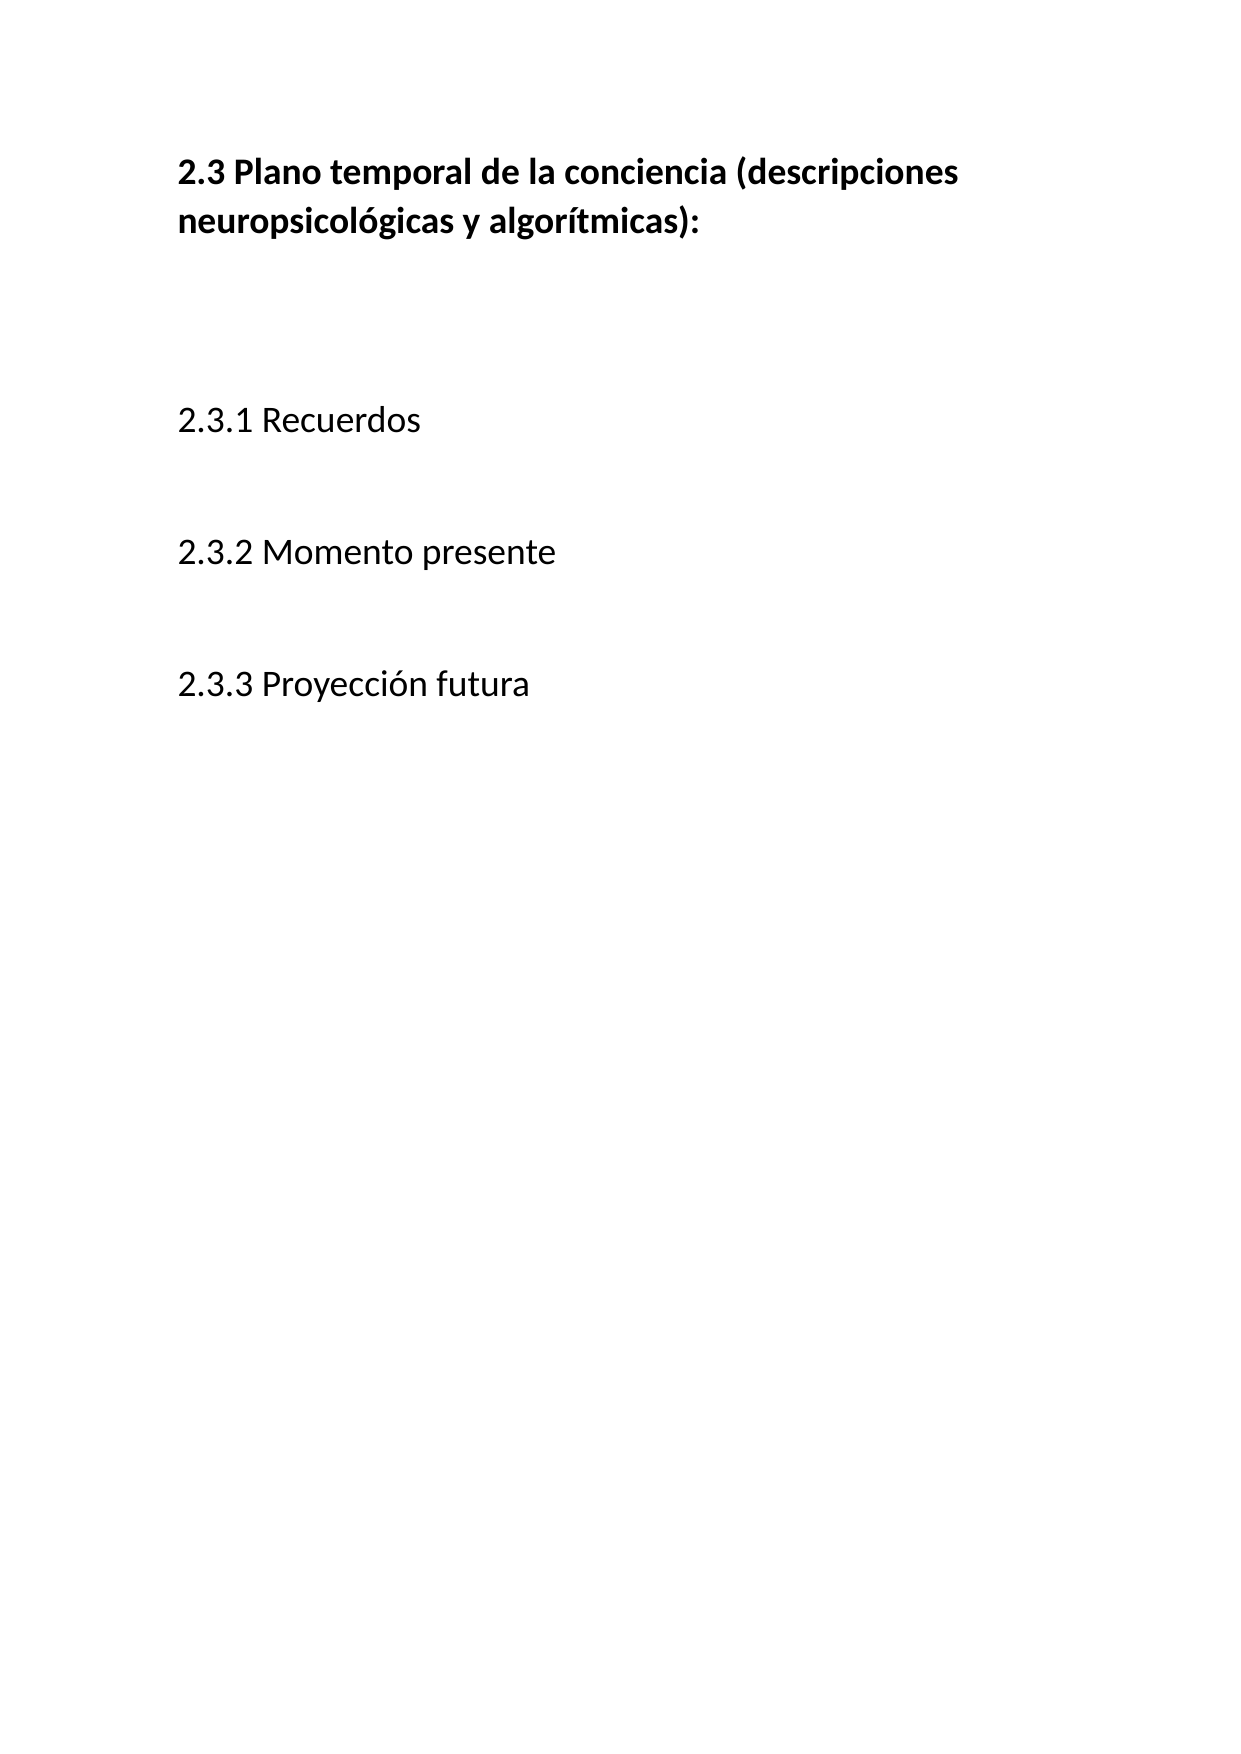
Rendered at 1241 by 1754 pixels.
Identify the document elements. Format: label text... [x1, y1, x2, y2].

text 2.3.1 Recuerdos [177, 396, 1063, 441]
text 2.3.3 Proyección futura [177, 660, 1063, 706]
text 2.3.2 Momento presente [177, 528, 1063, 574]
text 2.3 Plano temporal de la conciencia (descripciones neuropsicológicas y algorítmicas): [177, 148, 1063, 243]
